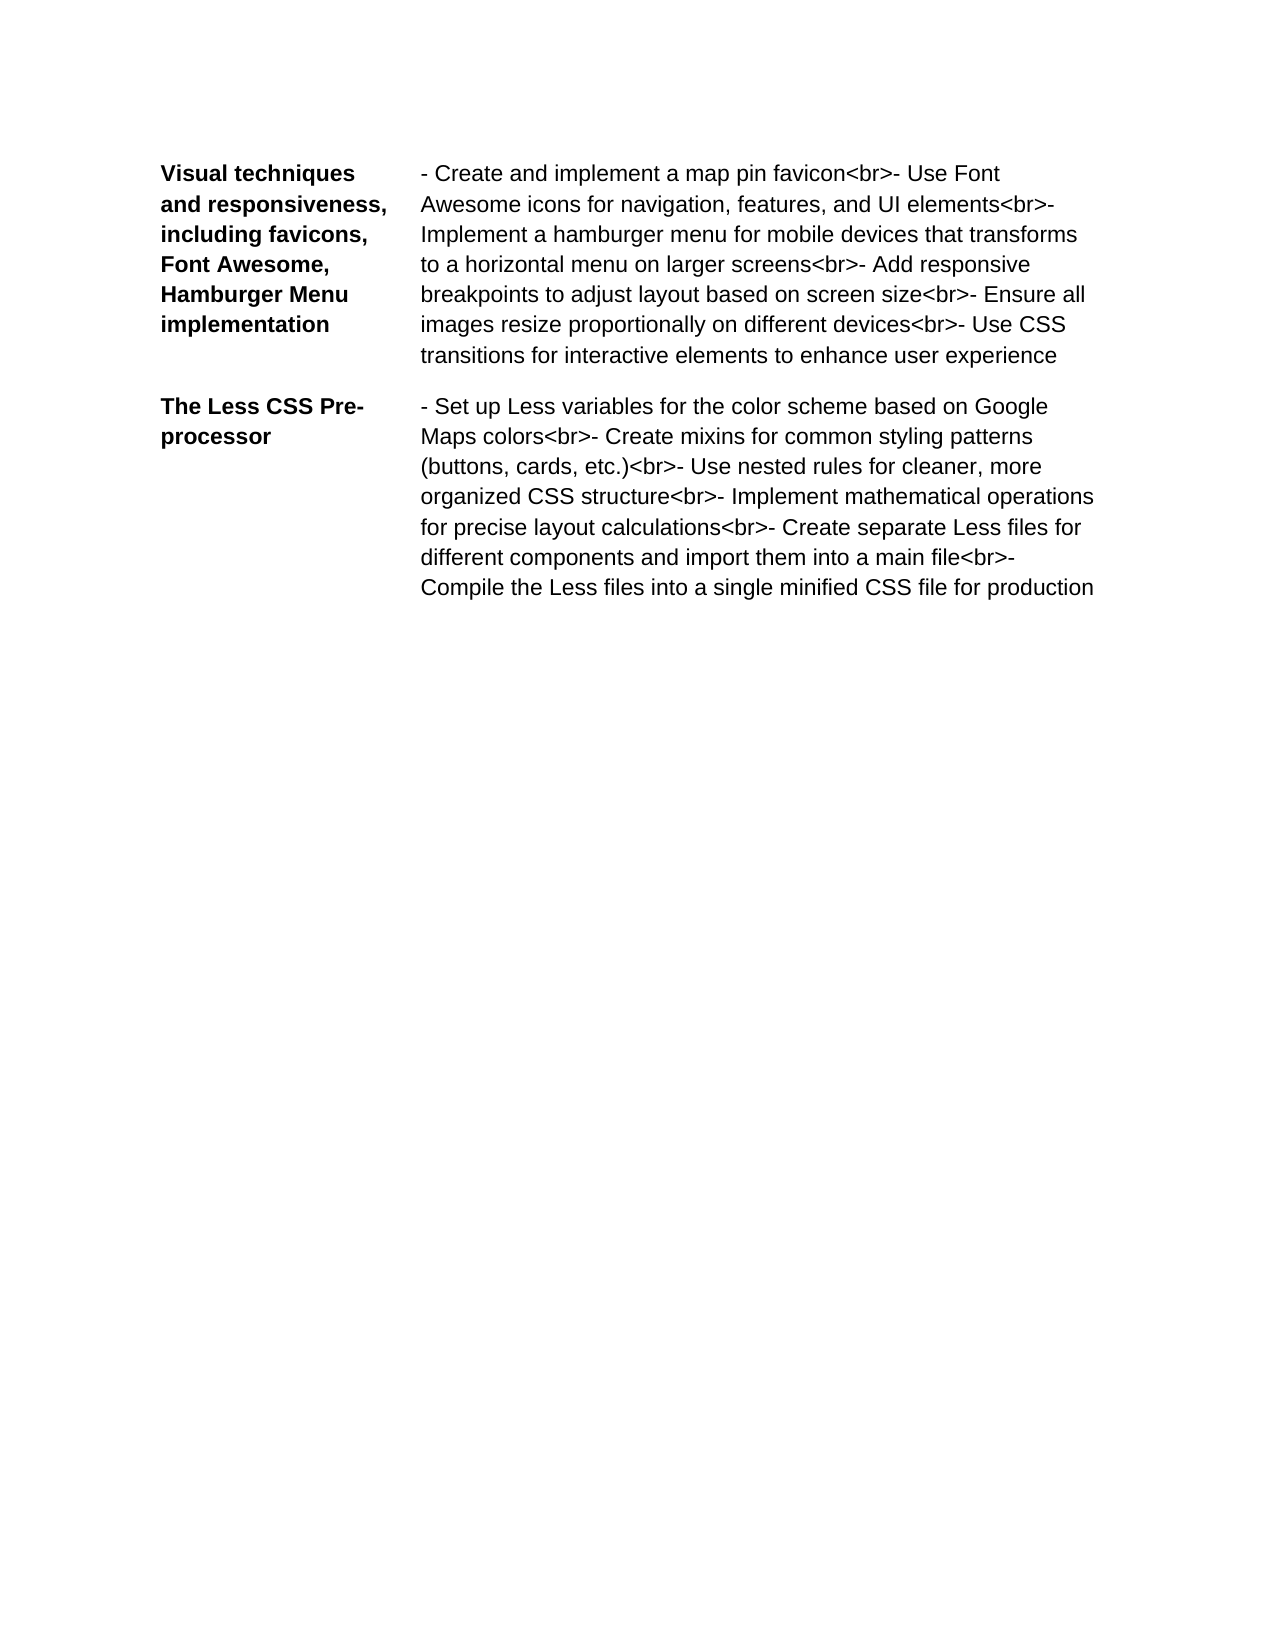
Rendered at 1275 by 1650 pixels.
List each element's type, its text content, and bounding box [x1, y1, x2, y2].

table_cell The Less CSS Pre-processor [150, 382, 410, 614]
table_cell - Create and implement a map pin favicon<br>- Use Font Awesome icons for navigation, features, and UI elements<br>- Implement a hamburger menu for mobile devices that transforms to a horizontal menu on larger screens<br>- Add responsive breakpoints to adjust layout based on screen size<br>- Ensure all images resize proportionally on different devices<br>- Use CSS transitions for interactive elements to enhance user experience [410, 150, 1112, 382]
table_cell Visual techniques and responsiveness, including favicons, Font Awesome, Hamburger Menu implementation [150, 150, 410, 382]
table_cell - Set up Less variables for the color scheme based on Google Maps colors<br>- Create mixins for common styling patterns (buttons, cards, etc.)<br>- Use nested rules for cleaner, more organized CSS structure<br>- Implement mathematical operations for precise layout calculations<br>- Create separate Less files for different components and import them into a main file<br>- Compile the Less files into a single minified CSS file for production [410, 382, 1112, 614]
